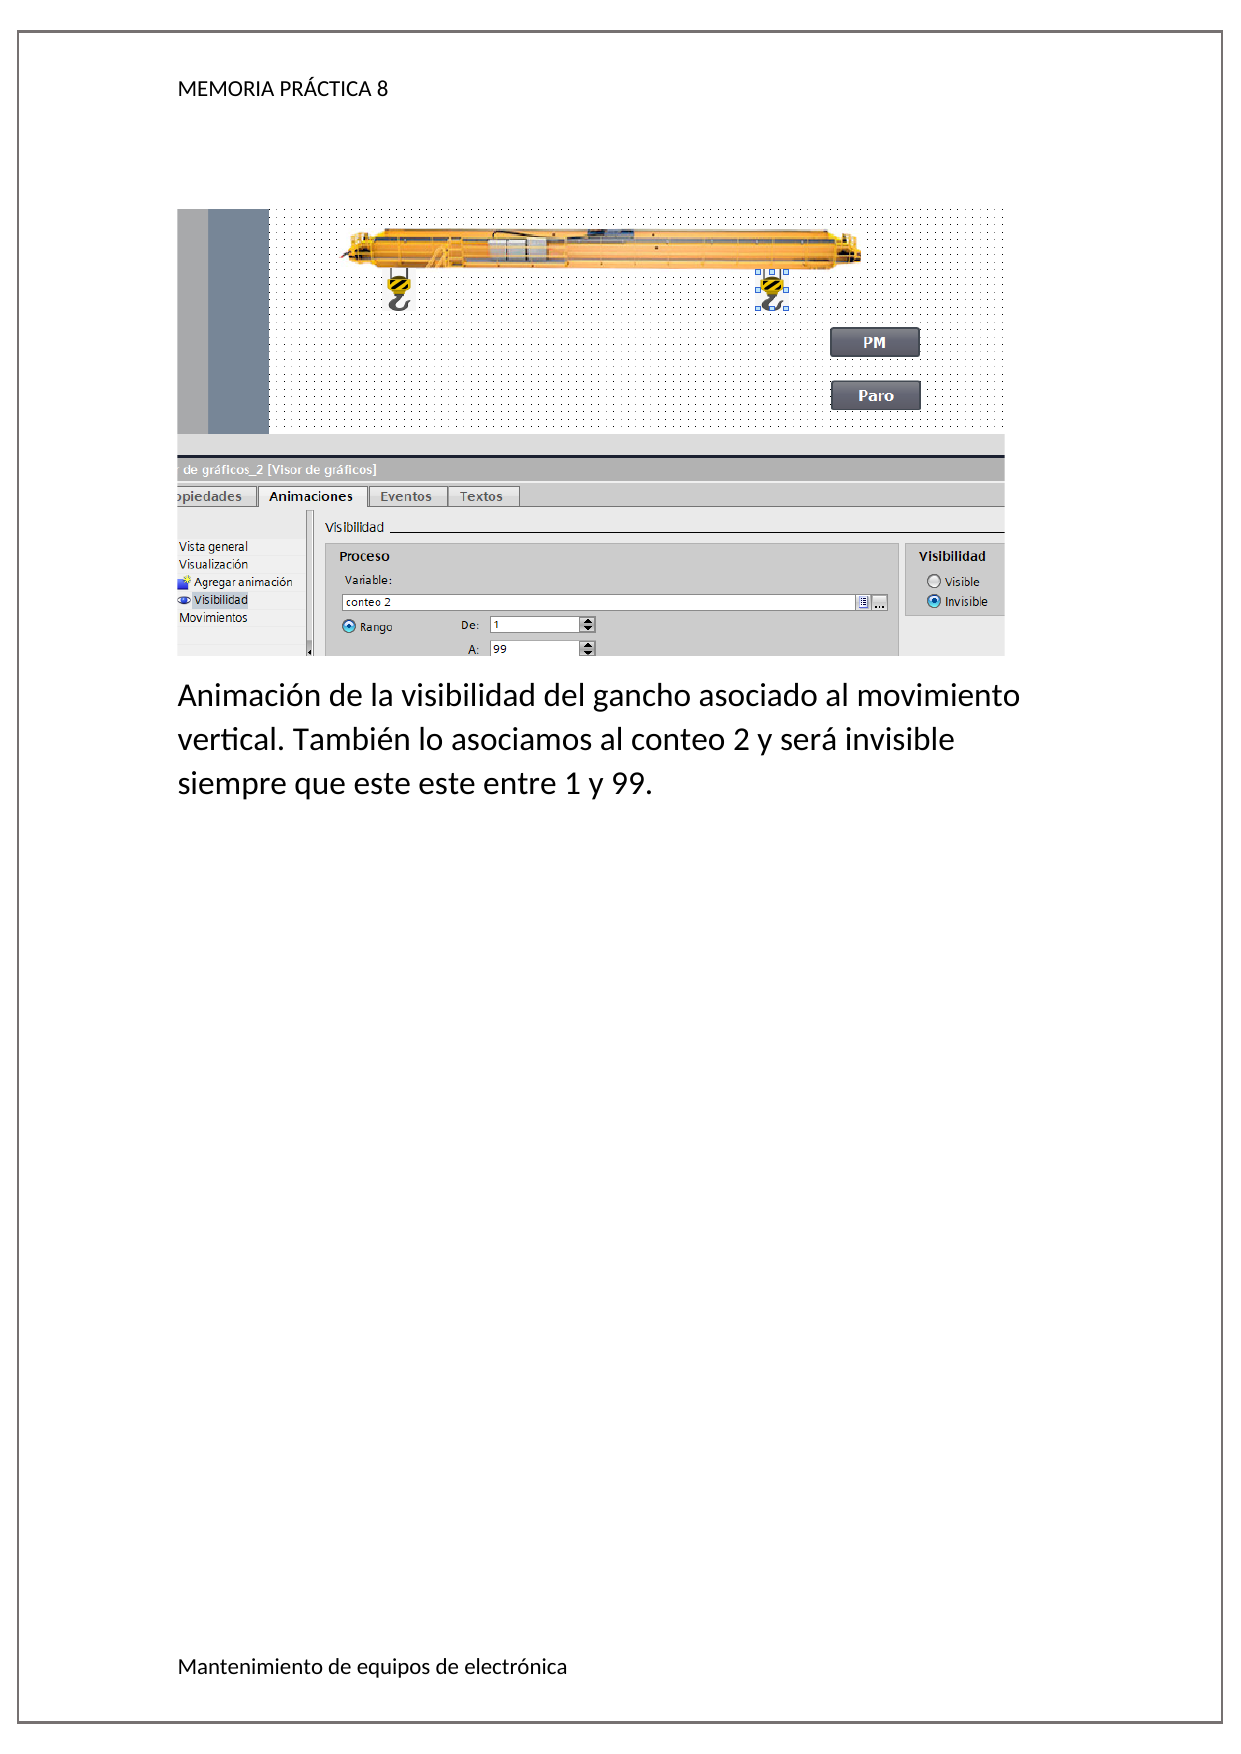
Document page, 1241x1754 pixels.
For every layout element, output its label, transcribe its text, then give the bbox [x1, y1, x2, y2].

picture [177, 209, 1005, 656]
text Animación de la visibilidad del gancho asociado al movimiento vertical. También lo asociamos al conteo 2 y será invisible siempre que este este entre 1 y 99. [177, 674, 1063, 803]
